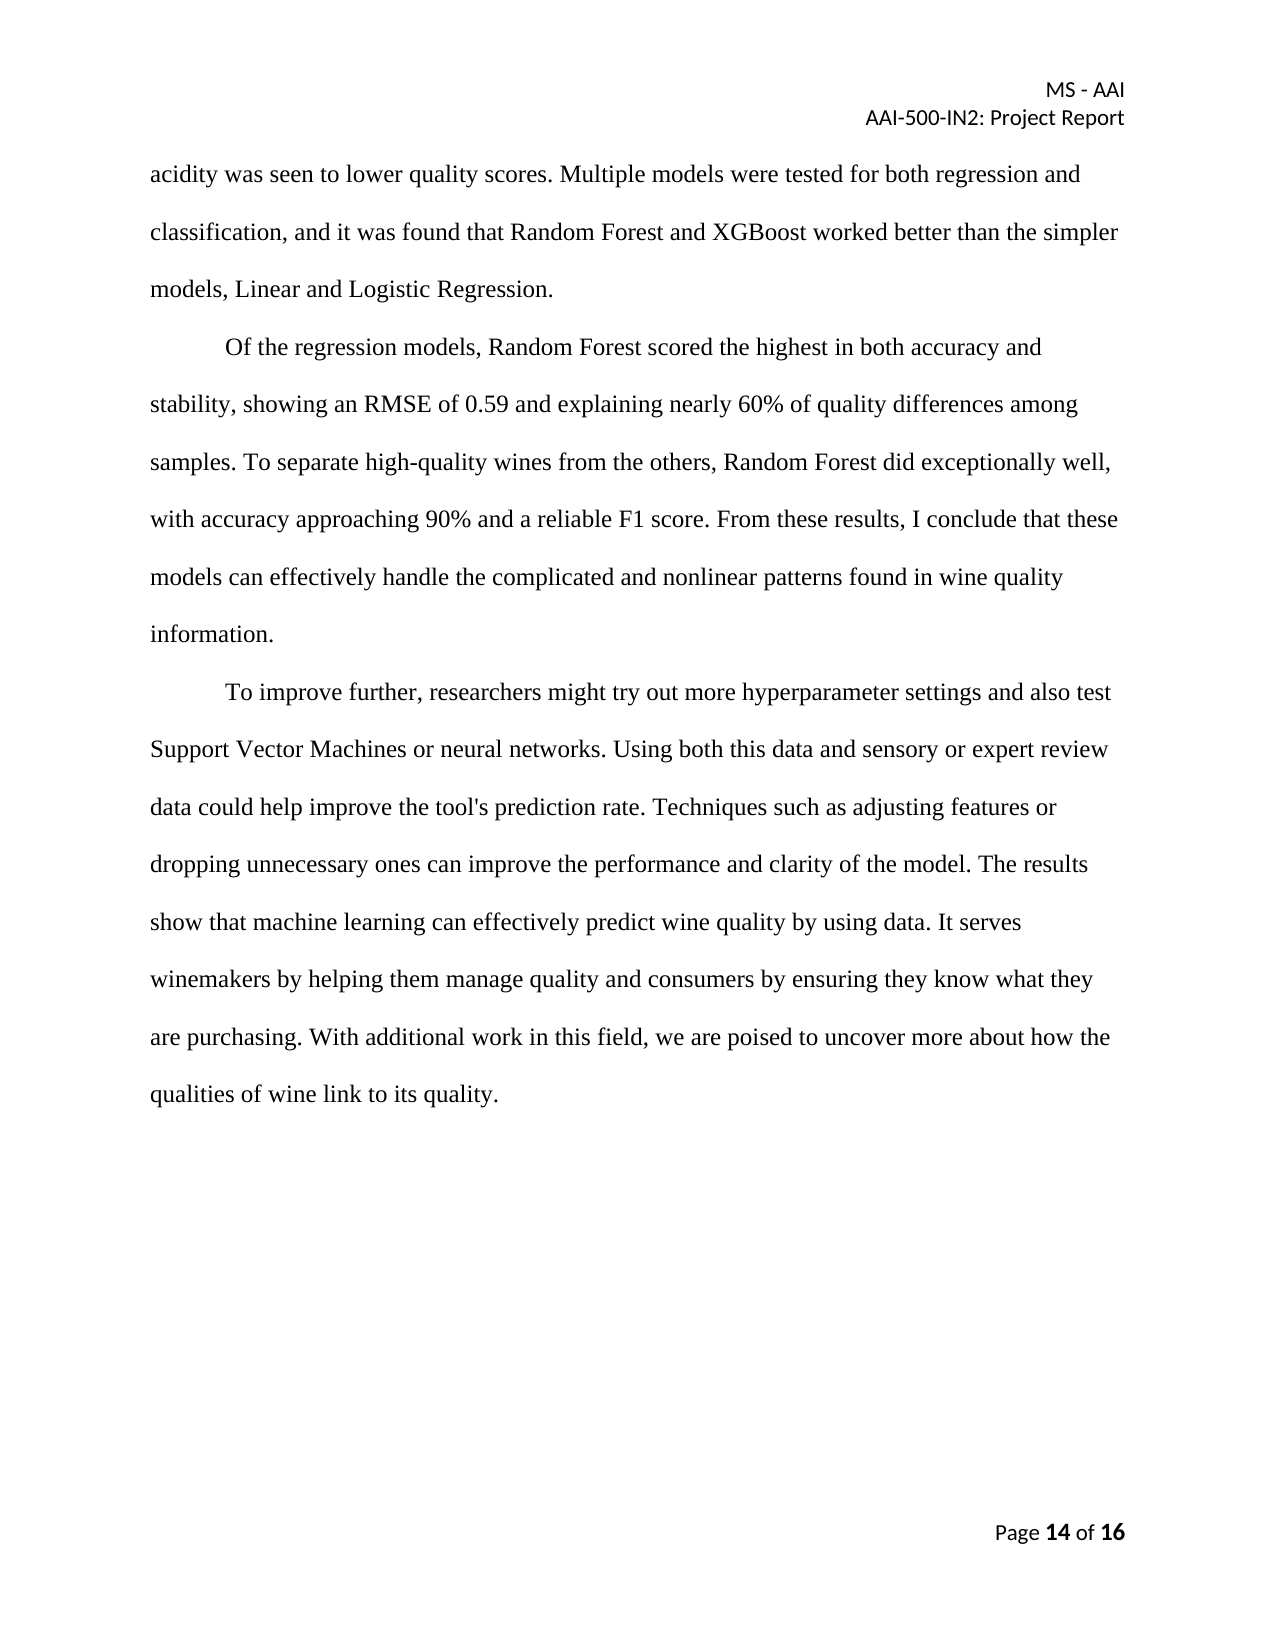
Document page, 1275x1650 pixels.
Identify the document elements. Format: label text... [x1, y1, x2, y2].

text Of the regression models, Random Forest scored the highest in both accuracy and stability, showing an RMSE of 0.59 and explaining nearly 60% of quality differences among samples. To separate high-quality wines from the others, Random Forest did exceptionally well, with accuracy approaching 90% and a reliable F1 score. From these results, I conclude that these models can effectively handle the complicated and nonlinear patterns found in wine quality information. [150, 332, 1125, 648]
text To improve further, researchers might try out more hyperparameter settings and also test Support Vector Machines or neural networks. Using both this data and sensory or expert review data could help improve the tool's prediction rate. Techniques such as adjusting features or dropping unnecessary ones can improve the performance and clarity of the model. The results show that machine learning can effectively predict wine quality by using data. It serves winemakers by helping them manage quality and consumers by ensuring they know what they are purchasing. With additional work in this field, we are poised to uncover more about how the qualities of wine link to its quality. [150, 677, 1125, 1108]
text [150, 159, 1125, 303]
